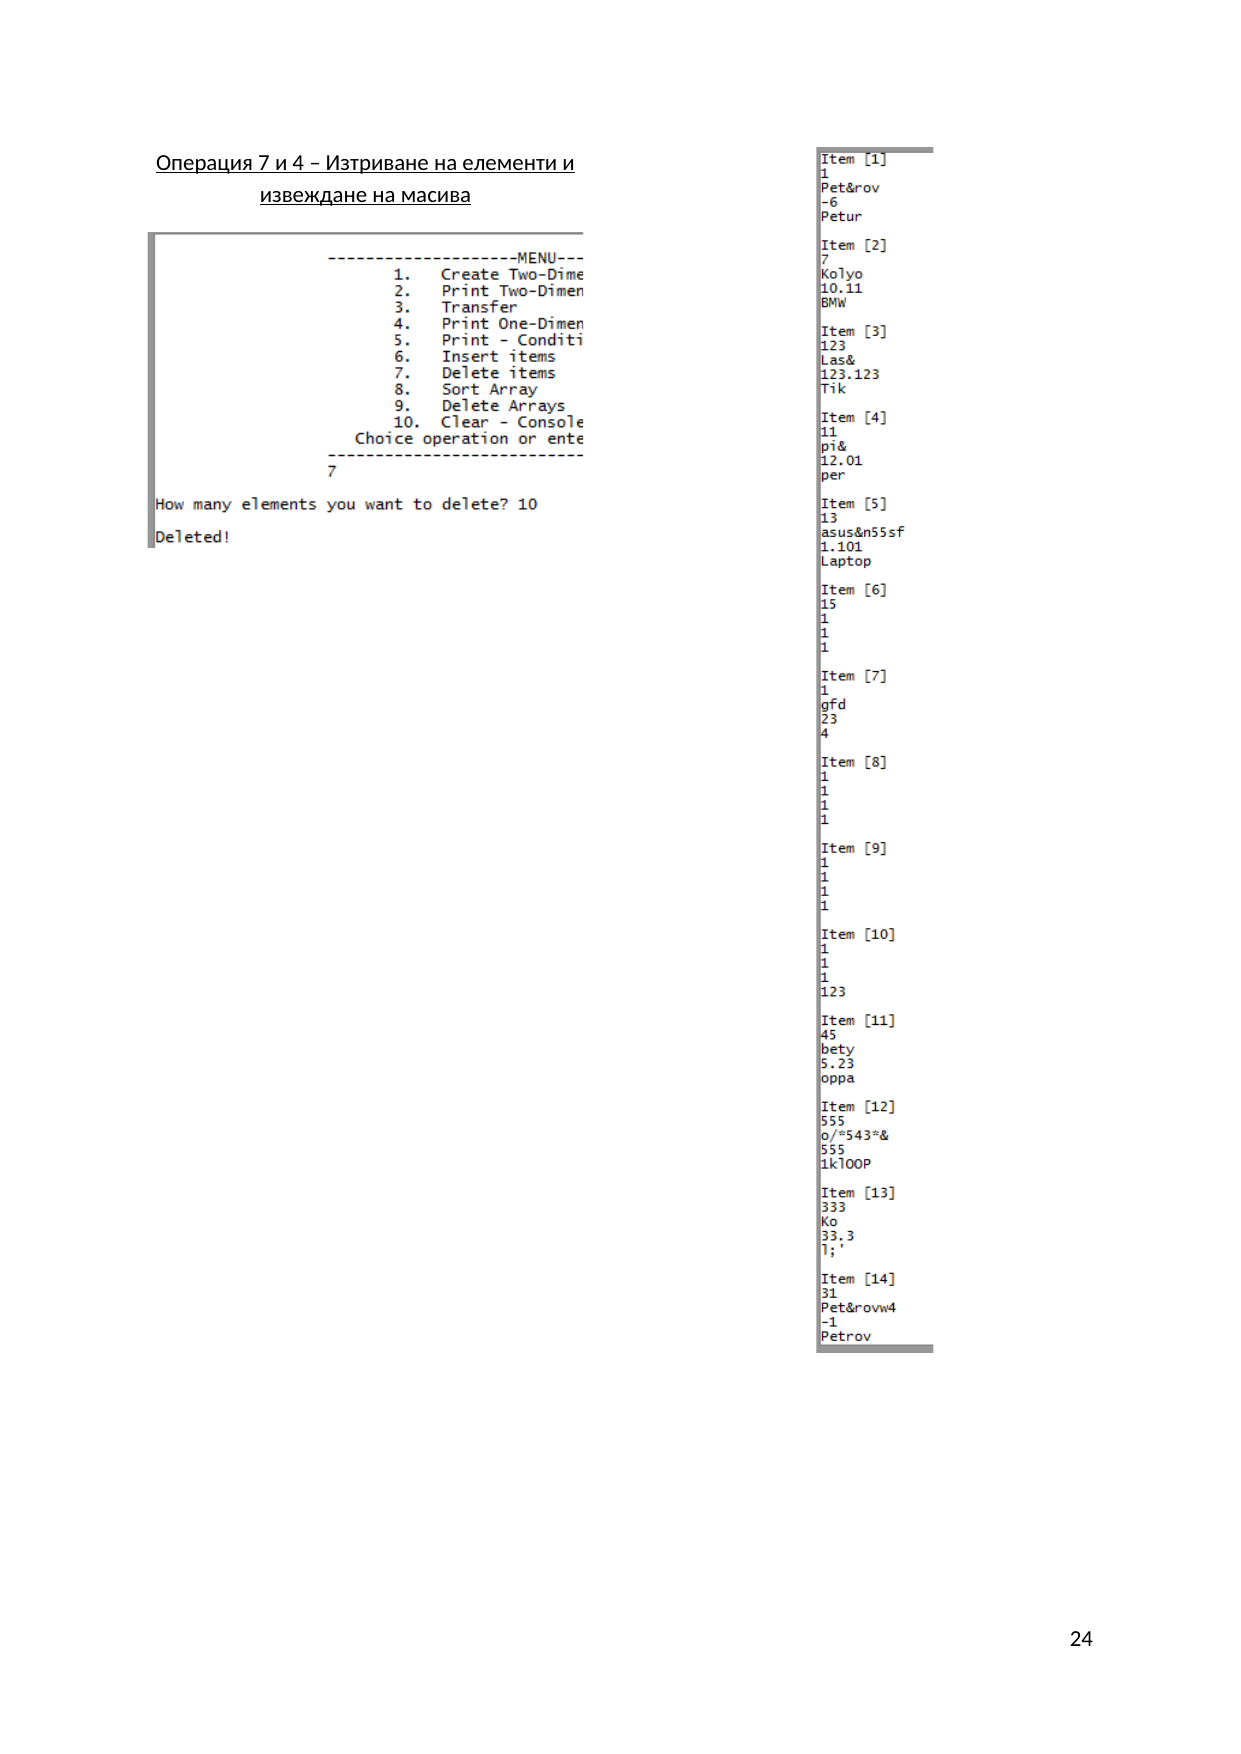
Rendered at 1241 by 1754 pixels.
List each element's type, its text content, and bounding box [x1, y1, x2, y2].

text Операция 7 и 4 – Изтриване на елементи и извеждане на масива [148, 148, 583, 208]
picture [147, 232, 584, 548]
picture [816, 147, 934, 1353]
